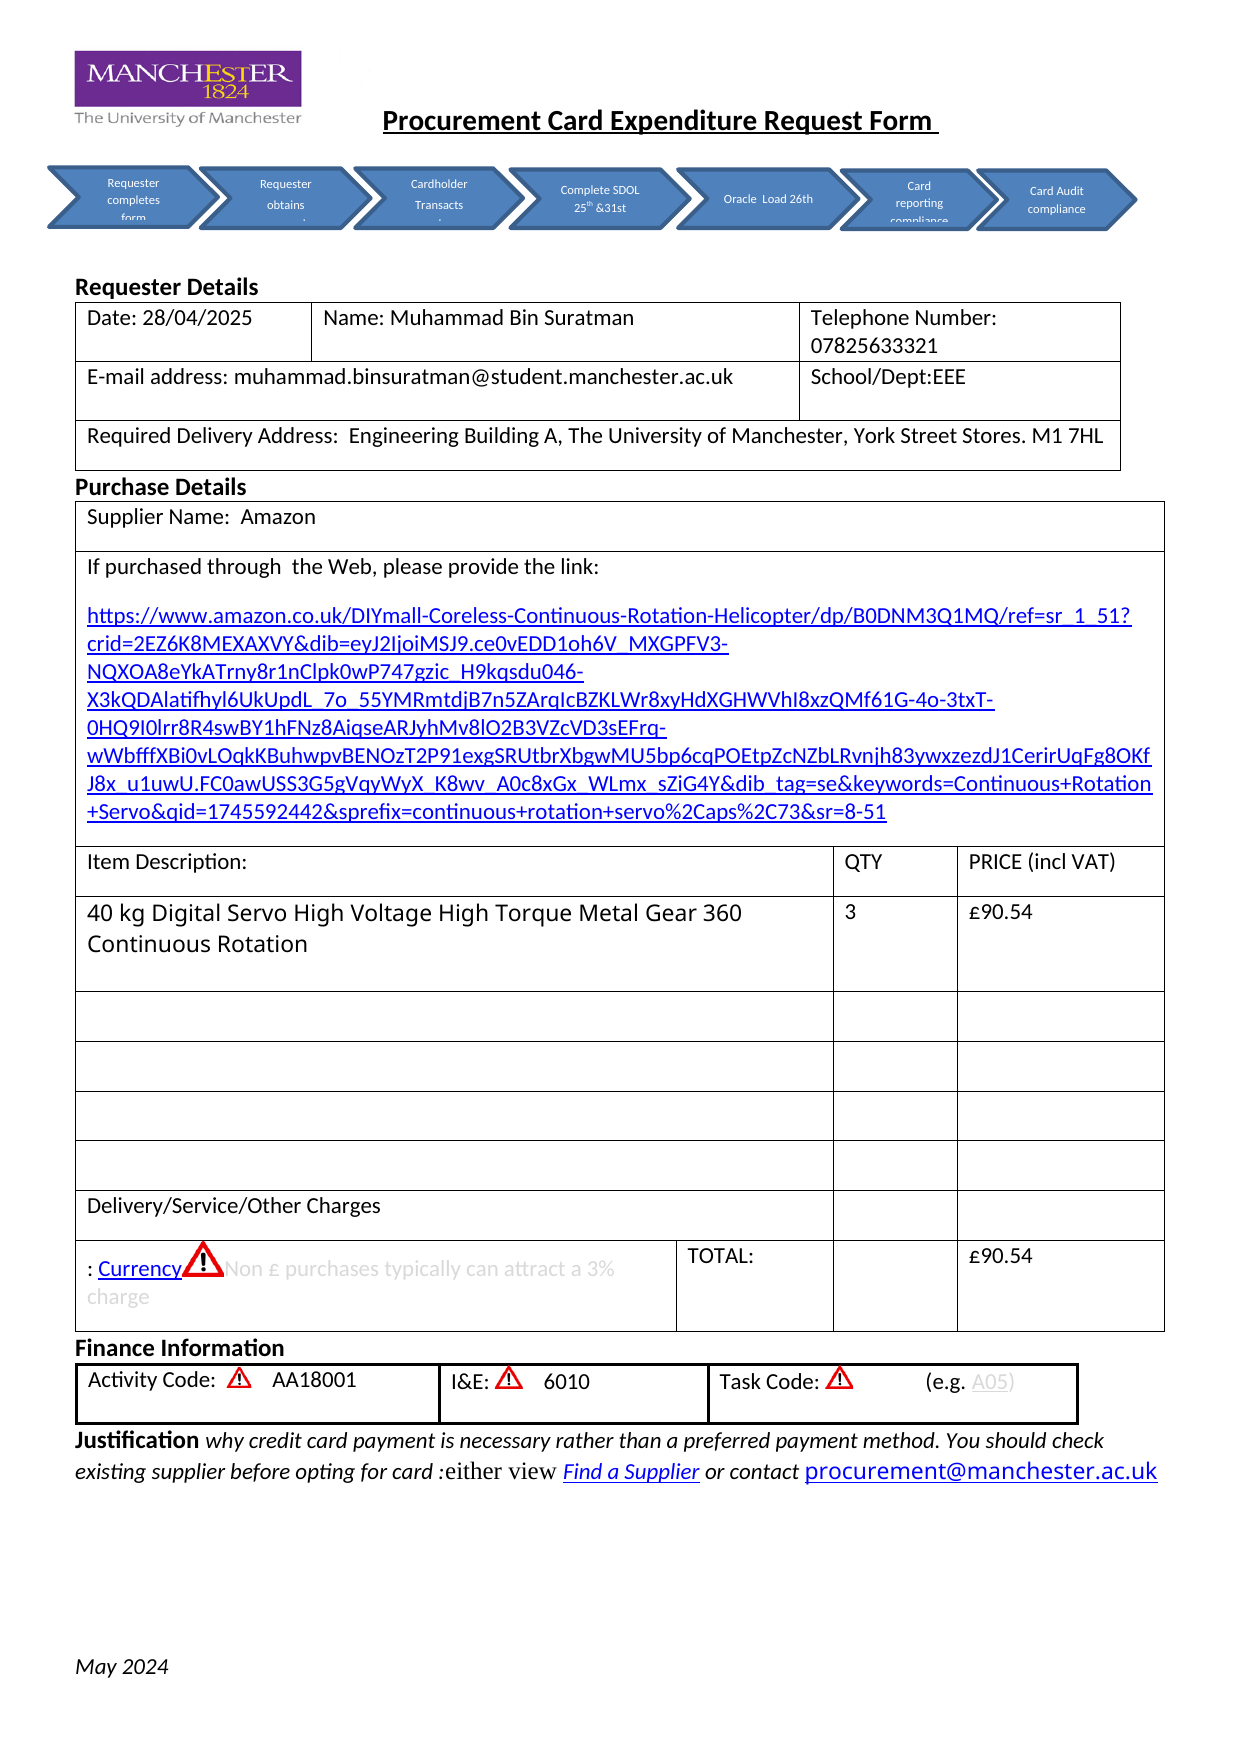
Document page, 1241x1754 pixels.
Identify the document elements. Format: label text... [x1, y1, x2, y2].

picture [226, 1367, 252, 1388]
table_header I&E: 6010 4 4 numeric [441, 1366, 707, 1422]
table_cell If purchased through the Web, please provide the link: https://www.amazon.co.uk/DIYmall-Coreless-Continuous-Rotation-Helicopter/dp/B0DNM3Q1MQ/ref=sr_1_51?crid=2EZ6K8MEXAXVY&dib=eyJ2IjoiMSJ9.ce0vEDD1oh6V_MXGPFV3-NQXOA8eYkATrny8r1nClpk0wP747gzic_H9kqsdu046-X3kQDAlatifhyl6UkUpdL_7o_55YMRmtdjB7n5ZArqIcBZKLWr8xyHdXGHWVhI8xzQMf61G-4o-3txT-0HQ9I0lrr8R4swBY1hFNz8AiqseARJyhMv8lO2B3VZcVD3sEFrq-wWbfffXBi0vLOqkKBuhwpvBENOzT2P91exgSRUtbrXbgwMU5bp6cqPOEtpZcNZbLRvnjh83ywxzezdJ1CerirUqFg8OKfJ8x_u1uwU.FC0awUSS3G5gVqyWyX_K8wv_A0c8xGx_WLmx_sZiG4Y&dib_tag=se&keywords=Continuous+Rotation+Servo&qid=1745592442&sprefix=continuous+rotation+servo%2Caps%2C73&sr=8-51 [76, 552, 1164, 846]
table_cell [958, 1191, 1164, 1240]
table_header [246, 215, 1165, 271]
table_cell [834, 1241, 957, 1331]
picture [494, 1365, 523, 1389]
text Justification why credit card payment is necessary rather than a preferred payment method. You should check existing supplier before opting for card :either view Find a Supplier or contact procurement@manchester.ac.uk [75, 1425, 1165, 1486]
table_cell [76, 1042, 833, 1091]
table_cell [76, 992, 833, 1041]
table_cell Required Delivery Address: Engineering Building A, The University of Manchester, York Street Stores. M1 7HL [76, 421, 1120, 470]
table_header Supplier Name: Amazon [76, 502, 1164, 551]
table_header Name: Muhammad Bin Suratman [312, 303, 799, 361]
table_cell [76, 1092, 833, 1140]
table_cell [834, 1092, 957, 1140]
table_cell [834, 992, 957, 1041]
text Procurement Card Expenditure Request Form [75, 102, 1165, 137]
table_cell [958, 992, 1164, 1041]
table_cell School/Dept:EEE [800, 362, 1120, 420]
table_cell TOTAL: [677, 1241, 833, 1331]
table_cell £90.54 [958, 1241, 1164, 1331]
picture [4, 23, 371, 154]
table_header Activity Code: AA18001 7 characters in length [78, 1366, 438, 1422]
text Requester Details [75, 271, 1165, 302]
table_cell : CurrencyNon £ purchases typically can attract a 3% charge [76, 1241, 676, 1331]
table_cell [834, 1141, 957, 1190]
table_cell PRICE (incl VAT) [958, 847, 1164, 896]
picture [825, 1365, 854, 1389]
table_cell [958, 1092, 1164, 1140]
table_cell [834, 1042, 957, 1091]
table_header Date: 28/04/2025 [76, 303, 311, 361]
table_cell 3 [834, 897, 957, 991]
table_cell £90.54 [958, 897, 1164, 991]
table_cell [834, 1191, 957, 1240]
table_cell [958, 1042, 1164, 1091]
table_cell [76, 1141, 833, 1190]
table_cell Delivery/Service/Other Charges [76, 1191, 833, 1240]
table_cell [958, 1141, 1164, 1190]
picture [181, 1241, 224, 1277]
text Purchase Details [75, 471, 1165, 501]
table_header Task Code: (e.g. A05) Leave blank unless Activity codes commences R and P [710, 1366, 1076, 1422]
table_header Telephone Number: 07825633321 5-digit extension [800, 303, 1120, 361]
table_cell QTY [834, 847, 957, 896]
table_cell Item Description: [76, 847, 833, 896]
table_header [75, 215, 246, 271]
text Finance Information [75, 1332, 1165, 1362]
table_cell E-mail address: muhammad.binsuratman@student.manchester.ac.uk [76, 362, 799, 420]
table_cell 40 kg Digital Servo High Voltage High Torque Metal Gear 360 Continuous Rotation [76, 897, 833, 991]
